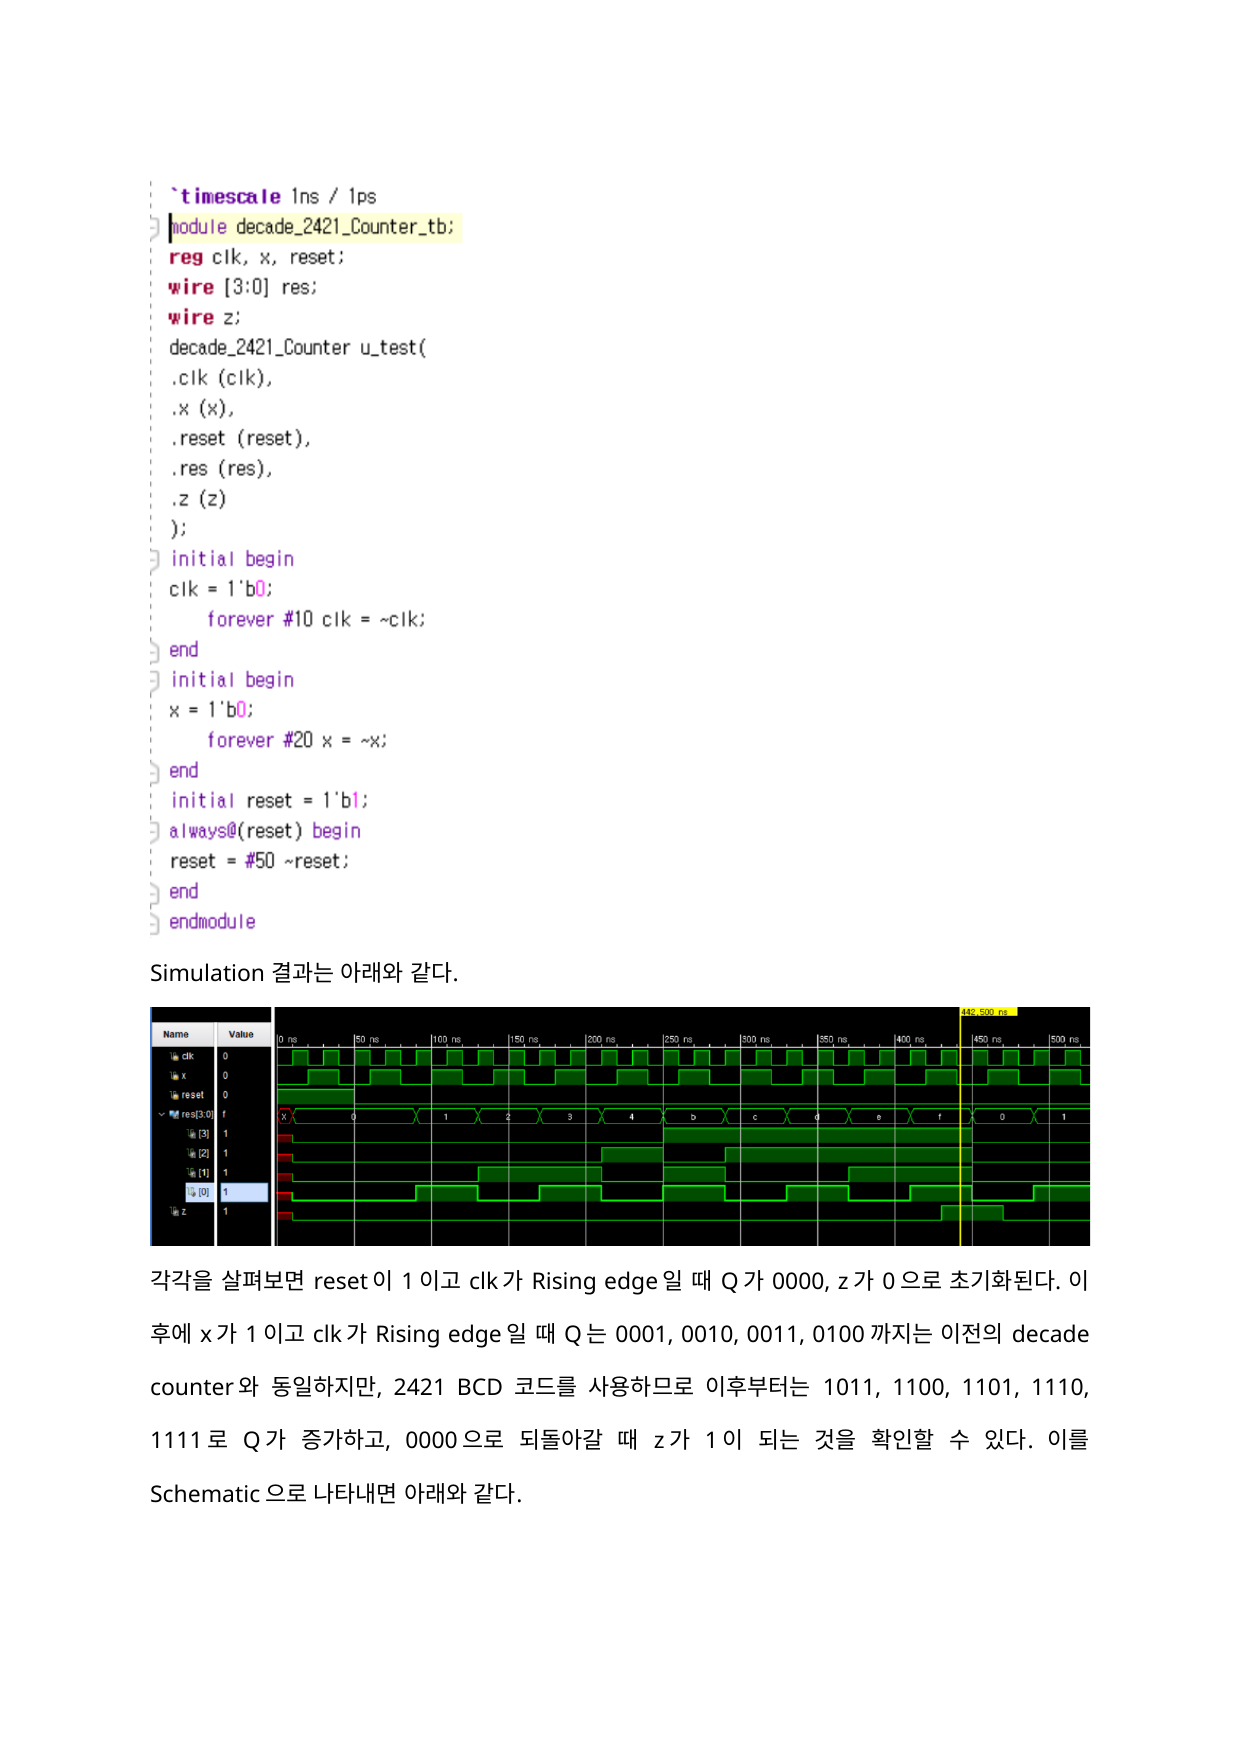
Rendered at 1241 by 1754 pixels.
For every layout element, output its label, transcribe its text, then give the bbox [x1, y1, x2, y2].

picture [150, 177, 463, 938]
picture [150, 1007, 1091, 1246]
text Simulation 결과는 아래와 같다. [150, 954, 1090, 988]
text 각각을 살펴보면 reset이 1이고 clk가 Rising edge일 때 Q가 0000, z가 0으로 초기화된다. 이 후에 x가 1이고 clk가 Rising edge일 때 Q는 0001, 0010, 0011, 0100까지는 이전의 decade counter와 동일하지만, 2421 BCD 코드를 사용하므로 이후부터는 1011, 1100, 1101, 1110, 1111로 Q가 증가하고, 0000으로 되돌아갈 때 z가 1이 되는 것을 확인할 수 있다. 이를 Schematic으로 나타내면 아래와 같다. [150, 1262, 1090, 1509]
